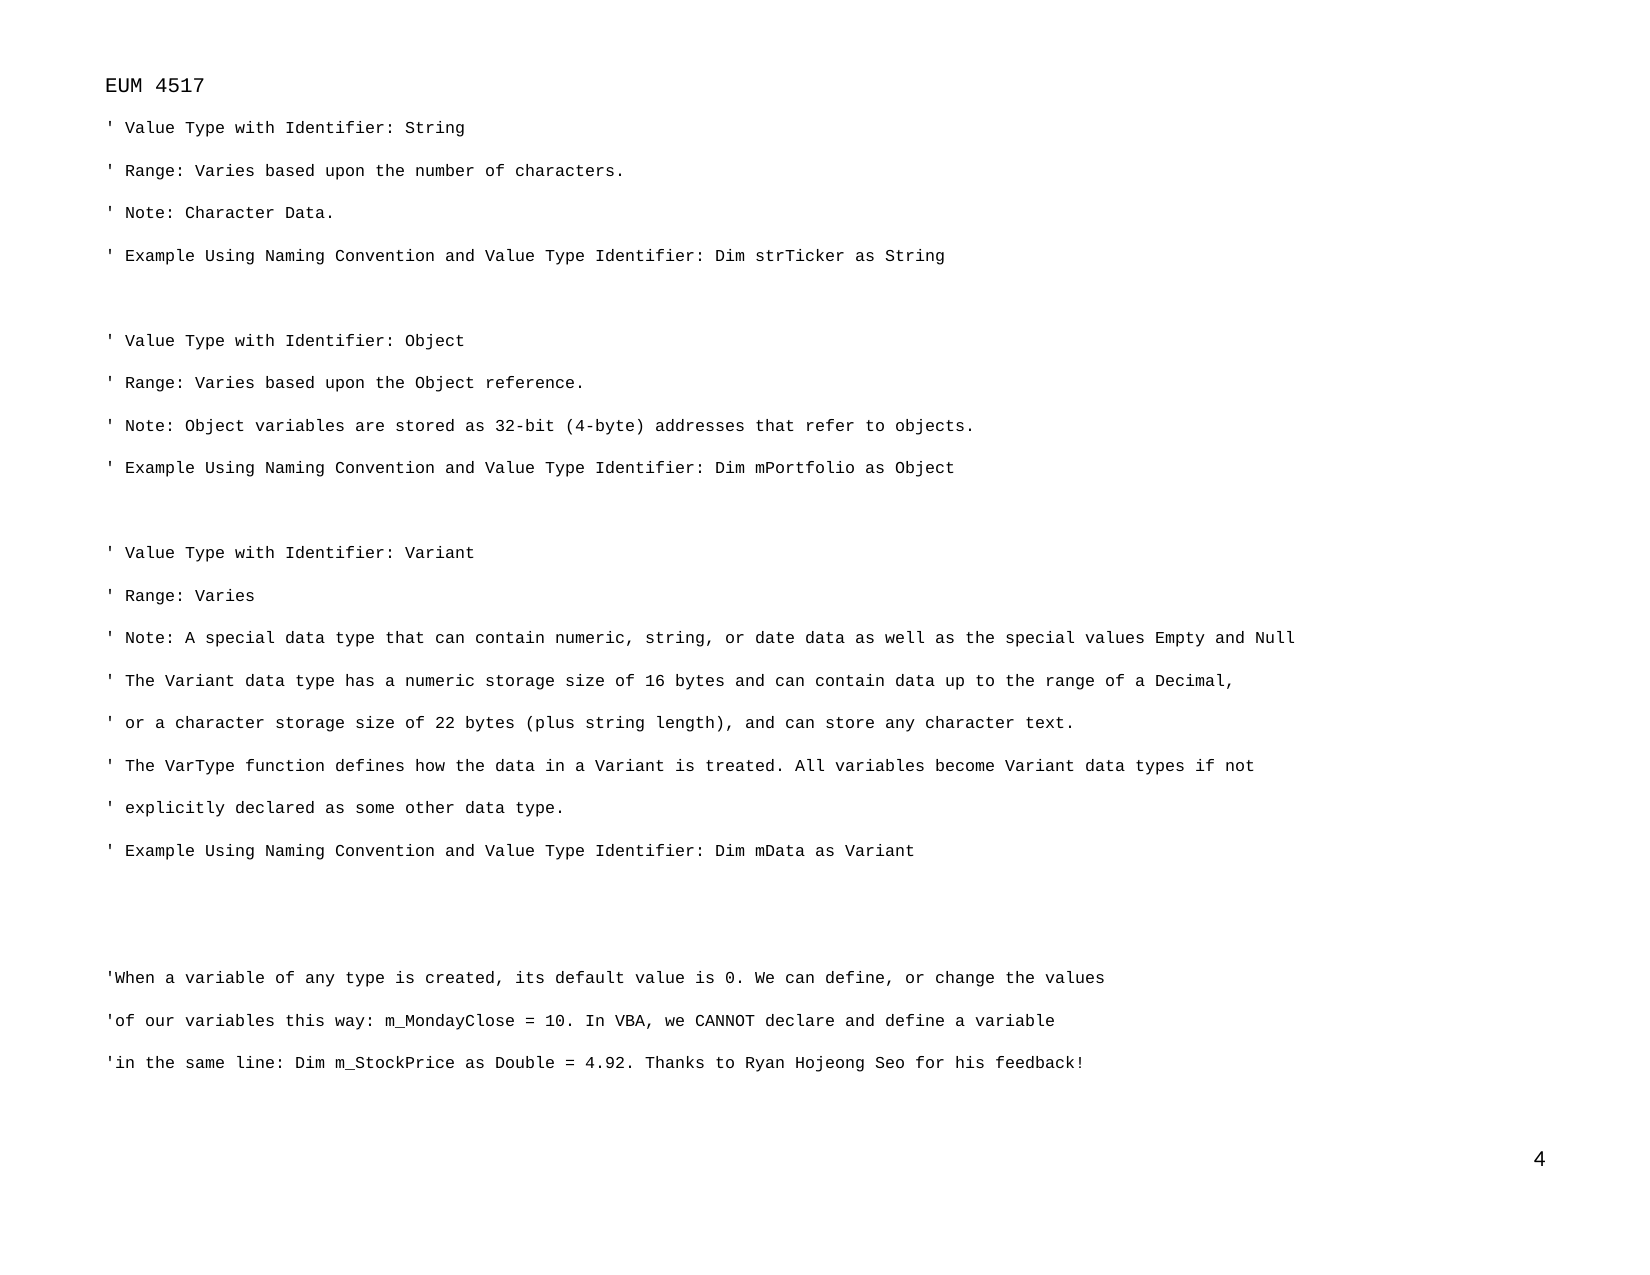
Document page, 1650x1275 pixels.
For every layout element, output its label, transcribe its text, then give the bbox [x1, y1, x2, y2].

text ' Range: Varies [105, 587, 1545, 606]
text ' Value Type with Identifier: String [105, 120, 1545, 139]
text ' or a character storage size of 22 bytes (plus string length), and can store any character text. [105, 715, 1545, 734]
text ' Range: Varies based upon the Object reference. [105, 375, 1545, 394]
text ' The VarType function defines how the data in a Variant is treated. All variables become Variant data types if not [105, 757, 1545, 776]
text ' Value Type with Identifier: Variant [105, 545, 1545, 564]
text ' The Variant data type has a numeric storage size of 16 bytes and can contain data up to the range of a Decimal, [105, 672, 1545, 691]
text ' Range: Varies based upon the number of characters. [105, 162, 1545, 181]
text 'in the same line: Dim m_StockPrice as Double = 4.92. Thanks to Ryan Hojeong Seo for his feedback! [105, 1055, 1545, 1074]
text ' Example Using Naming Convention and Value Type Identifier: Dim mPortfolio as Object [105, 460, 1545, 479]
text ' Example Using Naming Convention and Value Type Identifier: Dim strTicker as String [105, 247, 1545, 266]
text ' Example Using Naming Convention and Value Type Identifier: Dim mData as Variant [105, 842, 1545, 861]
text ' Note: Character Data. [105, 205, 1545, 224]
text 'of our variables this way: m_MondayClose = 10. In VBA, we CANNOT declare and define a variable [105, 1012, 1545, 1031]
text ' explicitly declared as some other data type. [105, 800, 1545, 819]
text ' Note: Object variables are stored as 32-bit (4-byte) addresses that refer to objects. [105, 417, 1545, 436]
text 'When a variable of any type is created, its default value is 0. We can define, or change the values [105, 970, 1545, 989]
text ' Note: A special data type that can contain numeric, string, or date data as well as the special values Empty and Null [105, 630, 1545, 649]
text ' Value Type with Identifier: Object [105, 332, 1545, 351]
